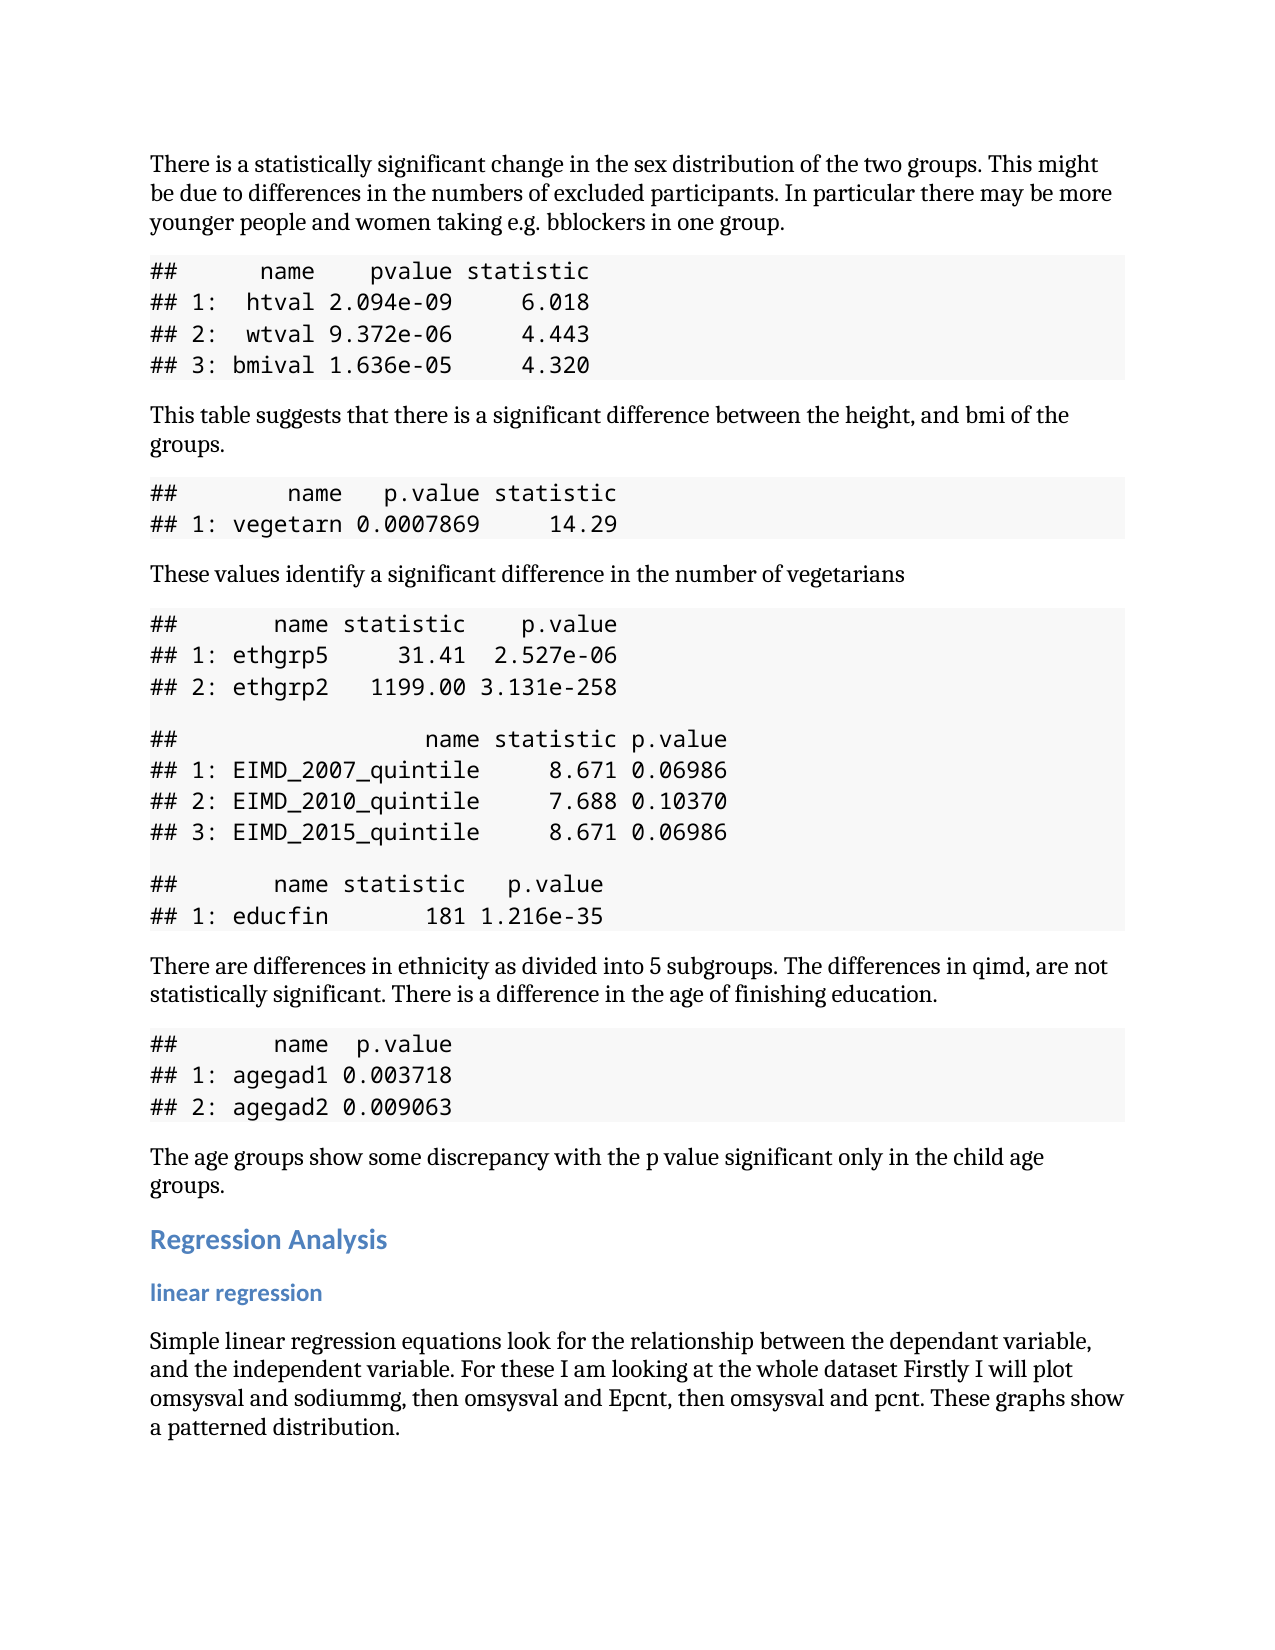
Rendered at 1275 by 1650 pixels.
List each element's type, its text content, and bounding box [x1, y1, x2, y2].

text ## name pvalue statistic ## 1: htval 2.094e-09 6.018 ## 2: wtval 9.372e-06 4.443 ## 3: bmival 1.636e-05 4.320 [150, 255, 1125, 380]
text There is a statistically significant change in the sex distribution of the two groups. This might be due to differences in the numbers of excluded participants. In particular there may be more younger people and women taking e.g. bblockers in one group. [150, 150, 1125, 236]
subtitle Regression Analysis [150, 1221, 1125, 1256]
text These values identify a significant difference in the number of vegetarians [150, 560, 1125, 589]
text ## name p.value statistic ## 1: vegetarn 0.0007869 14.29 [150, 477, 1125, 539]
text This table suggests that there is a significant difference between the height, and bmi of the groups. [150, 401, 1125, 458]
text ## name statistic p.value ## 1: EIMD_2007_quintile 8.671 0.06986 ## 2: EIMD_2010_quintile 7.688 0.10370 ## 3: EIMD_2015_quintile 8.671 0.06986 [150, 722, 1125, 847]
text ## name statistic p.value ## 1: ethgrp5 31.41 2.527e-06 ## 2: ethgrp2 1199.00 3.131e-258 [150, 608, 1125, 702]
subtitle linear regression [150, 1277, 1125, 1308]
text ## name statistic p.value ## 1: educfin 181 1.216e-35 [150, 868, 1125, 931]
text Simple linear regression equations look for the relationship between the dependant variable, and the independent variable. For these I am looking at the whole dataset Firstly I will plot omsysval and sodiummg, then omsysval and Epcnt, then omsysval and pcnt. These graphs show a patterned distribution. [150, 1327, 1125, 1442]
text ## name p.value ## 1: agegad1 0.003718 ## 2: agegad2 0.009063 [150, 1028, 1125, 1122]
text The age groups show some discrepancy with the p value significant only in the child age groups. [150, 1142, 1125, 1200]
text There are differences in ethnicity as divided into 5 subgroups. The differences in qimd, are not statistically significant. There is a difference in the age of finishing education. [150, 952, 1125, 1009]
